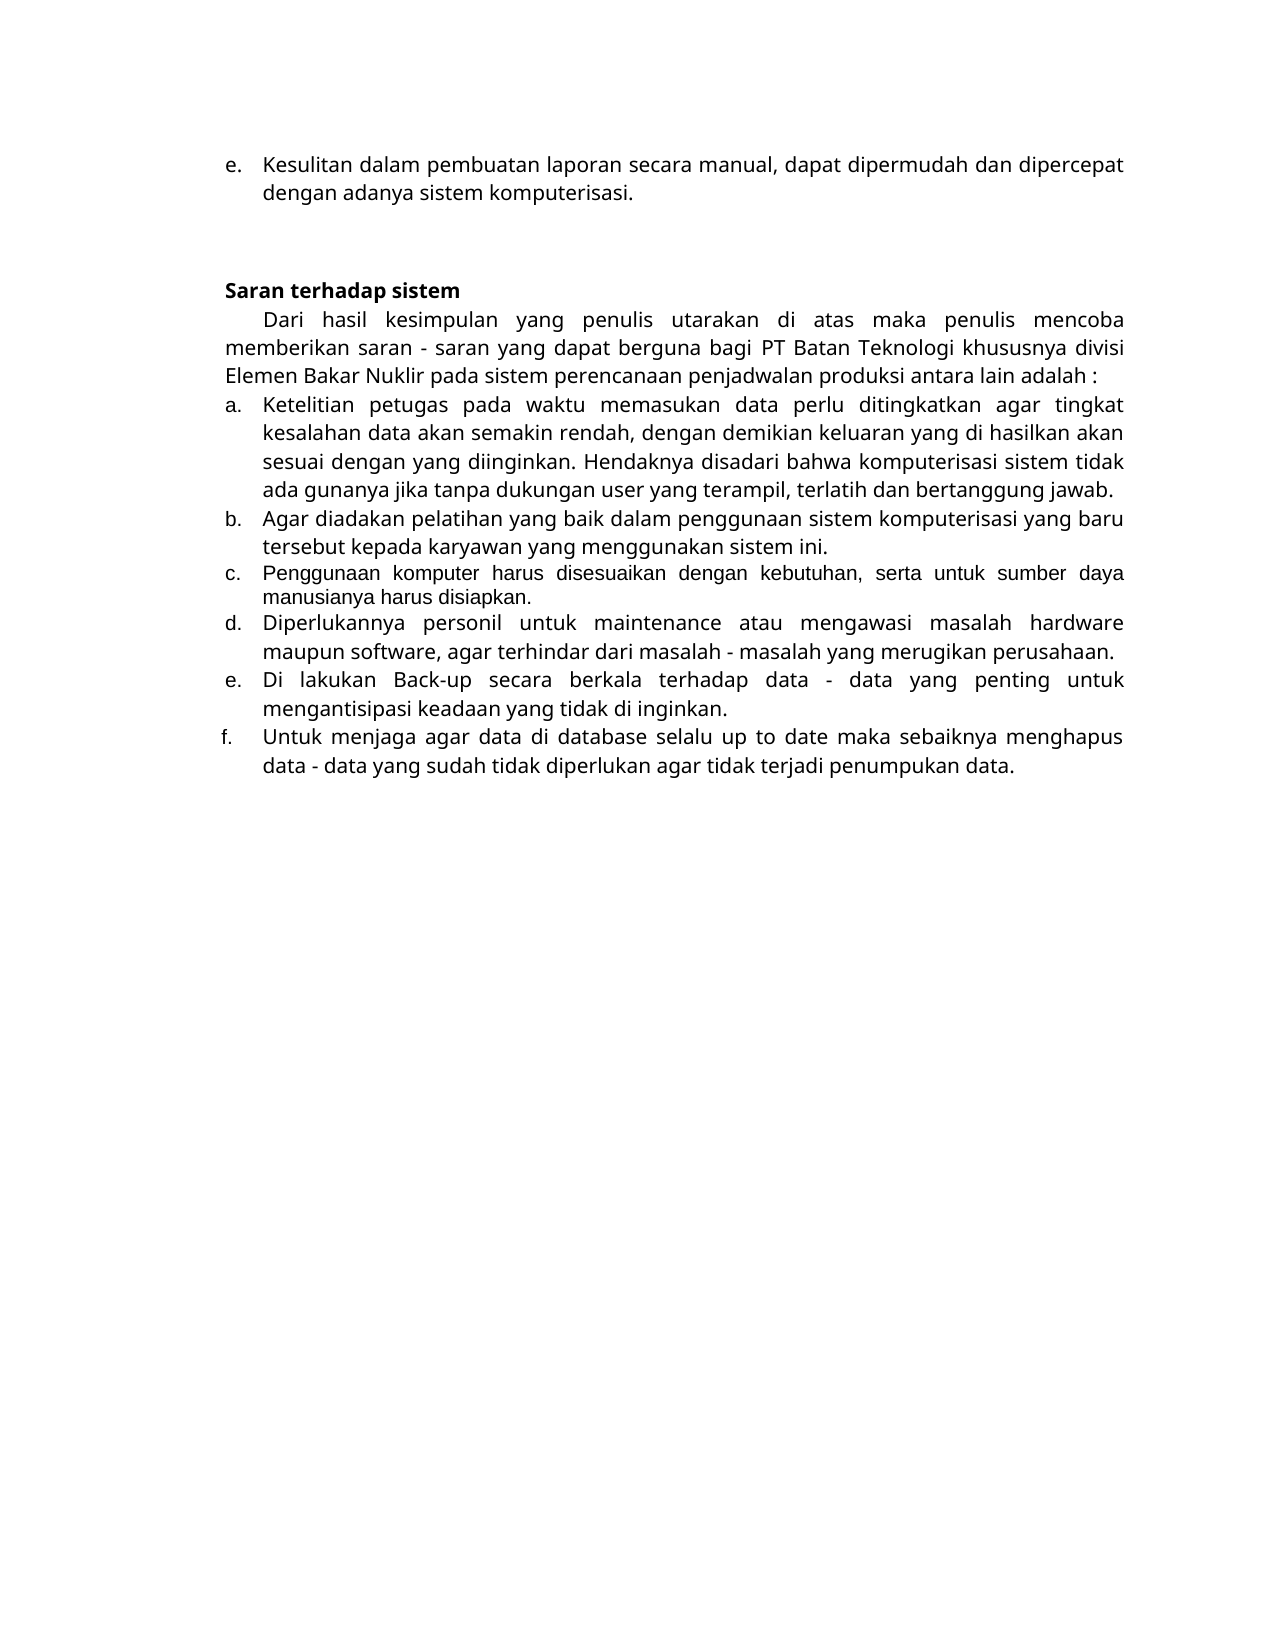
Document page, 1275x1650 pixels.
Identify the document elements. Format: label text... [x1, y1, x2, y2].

list Untuk menjaga agar data di database selalu up to date maka sebaiknya menghapus data - data yang sudah tidak diperlukan agar tidak terjadi penumpukan data. [221, 722, 1125, 779]
list Ketelitian petugas pada waktu memasukan data perlu ditingkatkan agar tingkat kesalahan data akan semakin rendah, dengan demikian keluaran yang di hasilkan akan sesuai dengan yang diinginkan. Hendaknya disadari bahwa komputerisasi sistem tidak ada gunanya jika tanpa dukungan user yang terampil, terlatih dan bertanggung jawab. [225, 390, 1125, 504]
list Agar diadakan pelatihan yang baik dalam penggunaan sistem komputerisasi yang baru tersebut kepada karyawan yang menggunakan sistem ini. [225, 504, 1125, 561]
list Di lakukan Back-up secara berkala terhadap data - data yang penting untuk mengantisipasi keadaan yang tidak di inginkan. [225, 665, 1125, 722]
text Dari hasil kesimpulan yang penulis utarakan di atas maka penulis mencoba memberikan saran - saran yang dapat berguna bagi PT Batan Teknologi khususnya divisi Elemen Bakar Nuklir pada sistem perencanaan penjadwalan produksi antara lain adalah : [225, 305, 1125, 390]
list Penggunaan komputer harus disesuaikan dengan kebutuhan, serta untuk sumber daya manusianya harus disiapkan. [225, 561, 1125, 608]
list Kesulitan dalam pembuatan laporan secara manual, dapat dipermudah dan dipercepat dengan adanya sistem komputerisasi. [225, 150, 1125, 207]
list Diperlukannya personil untuk maintenance atau mengawasi masalah hardware maupun software, agar terhindar dari masalah - masalah yang merugikan perusahaan. [225, 608, 1125, 665]
text Saran terhadap sistem [194, 276, 1125, 305]
